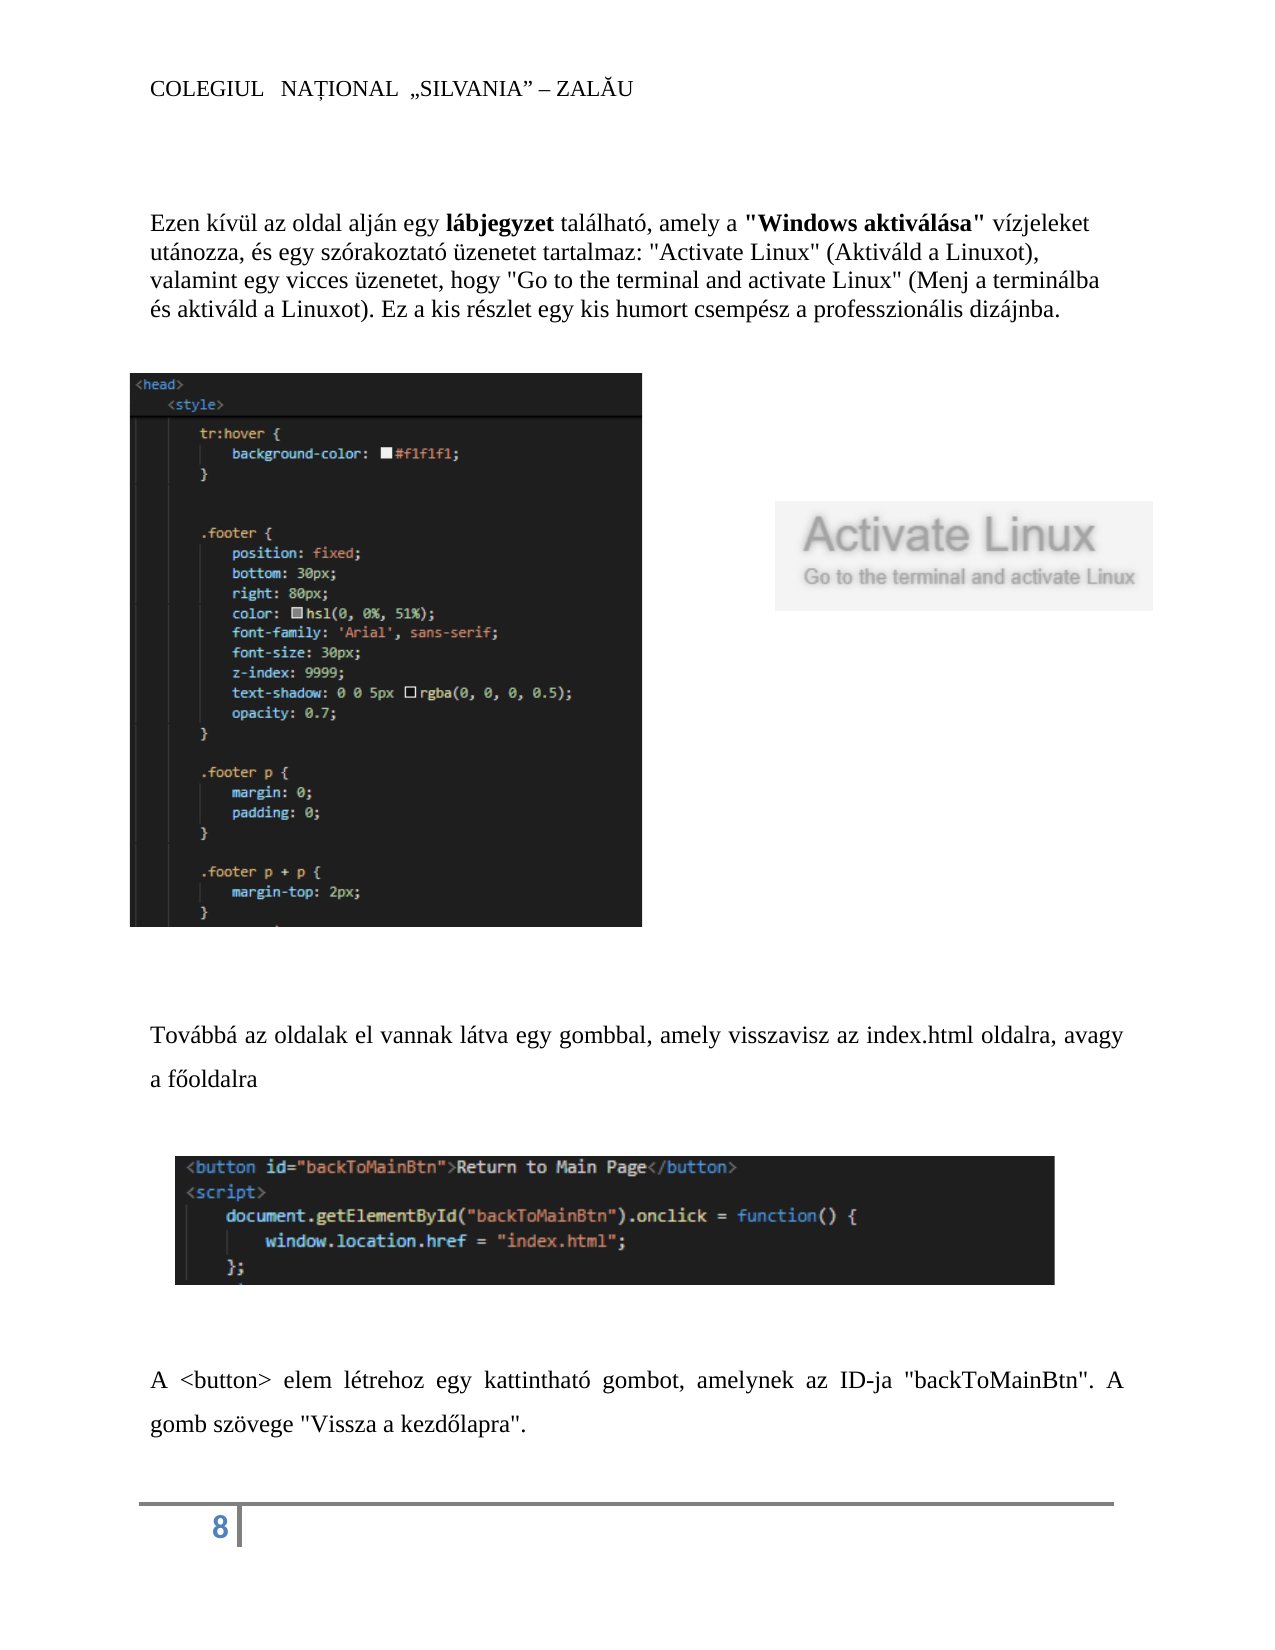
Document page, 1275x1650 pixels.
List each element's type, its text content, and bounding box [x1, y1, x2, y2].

text Ezen kívül az oldal alján egy lábjegyzet található, amely a "Windows aktiválása" vízjeleket utánozza, és egy szórakoztató üzenetet tartalmaz: "Activate Linux" (Aktiváld a Linuxot), valamint egy vicces üzenetet, hogy "Go to the terminal and activate Linux" (Menj a terminálba és aktiváld a Linuxot). Ez a kis részlet egy kis humort csempész a professzionális dizájnba. [150, 208, 1125, 323]
text A <button> elem létrehoz egy kattintható gombot, amelynek az ID-ja "backToMainBtn". A gomb szövege "Vissza a kezdőlapra". [150, 1366, 1125, 1437]
picture [129, 373, 643, 927]
picture [175, 1156, 1055, 1285]
picture [775, 501, 1154, 611]
text Továbbá az oldalak el vannak látva egy gombbal, amely visszavisz az index.html oldalra, avagy a főoldalra [150, 1021, 1125, 1092]
